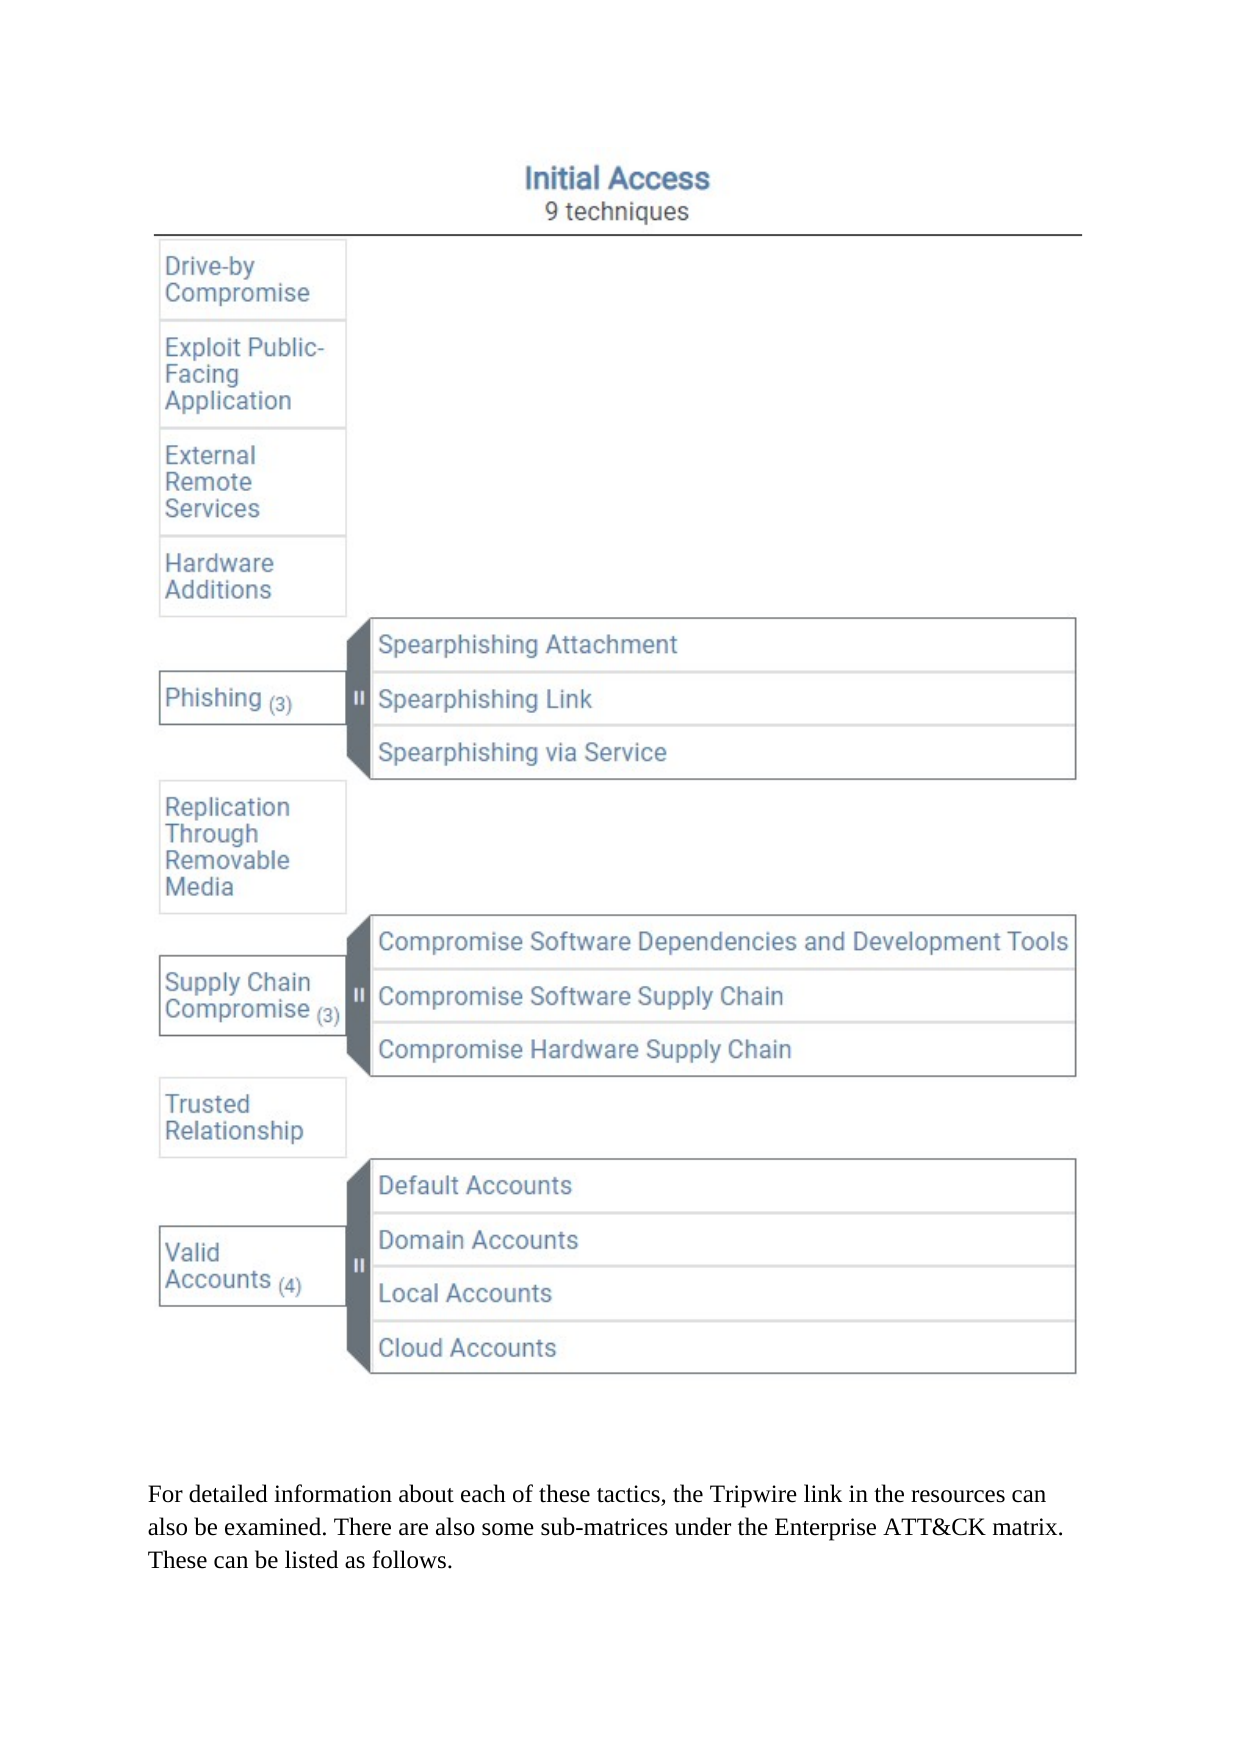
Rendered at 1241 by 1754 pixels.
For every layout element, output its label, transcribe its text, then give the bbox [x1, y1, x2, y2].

text For detailed information about each of these tactics, the Tripwire link in the resources can also be examined. There are also some sub-matrices under the Enterprise ATT&CK matrix. These can be listed as follows. [148, 1479, 1093, 1574]
picture [153, 147, 1083, 1454]
